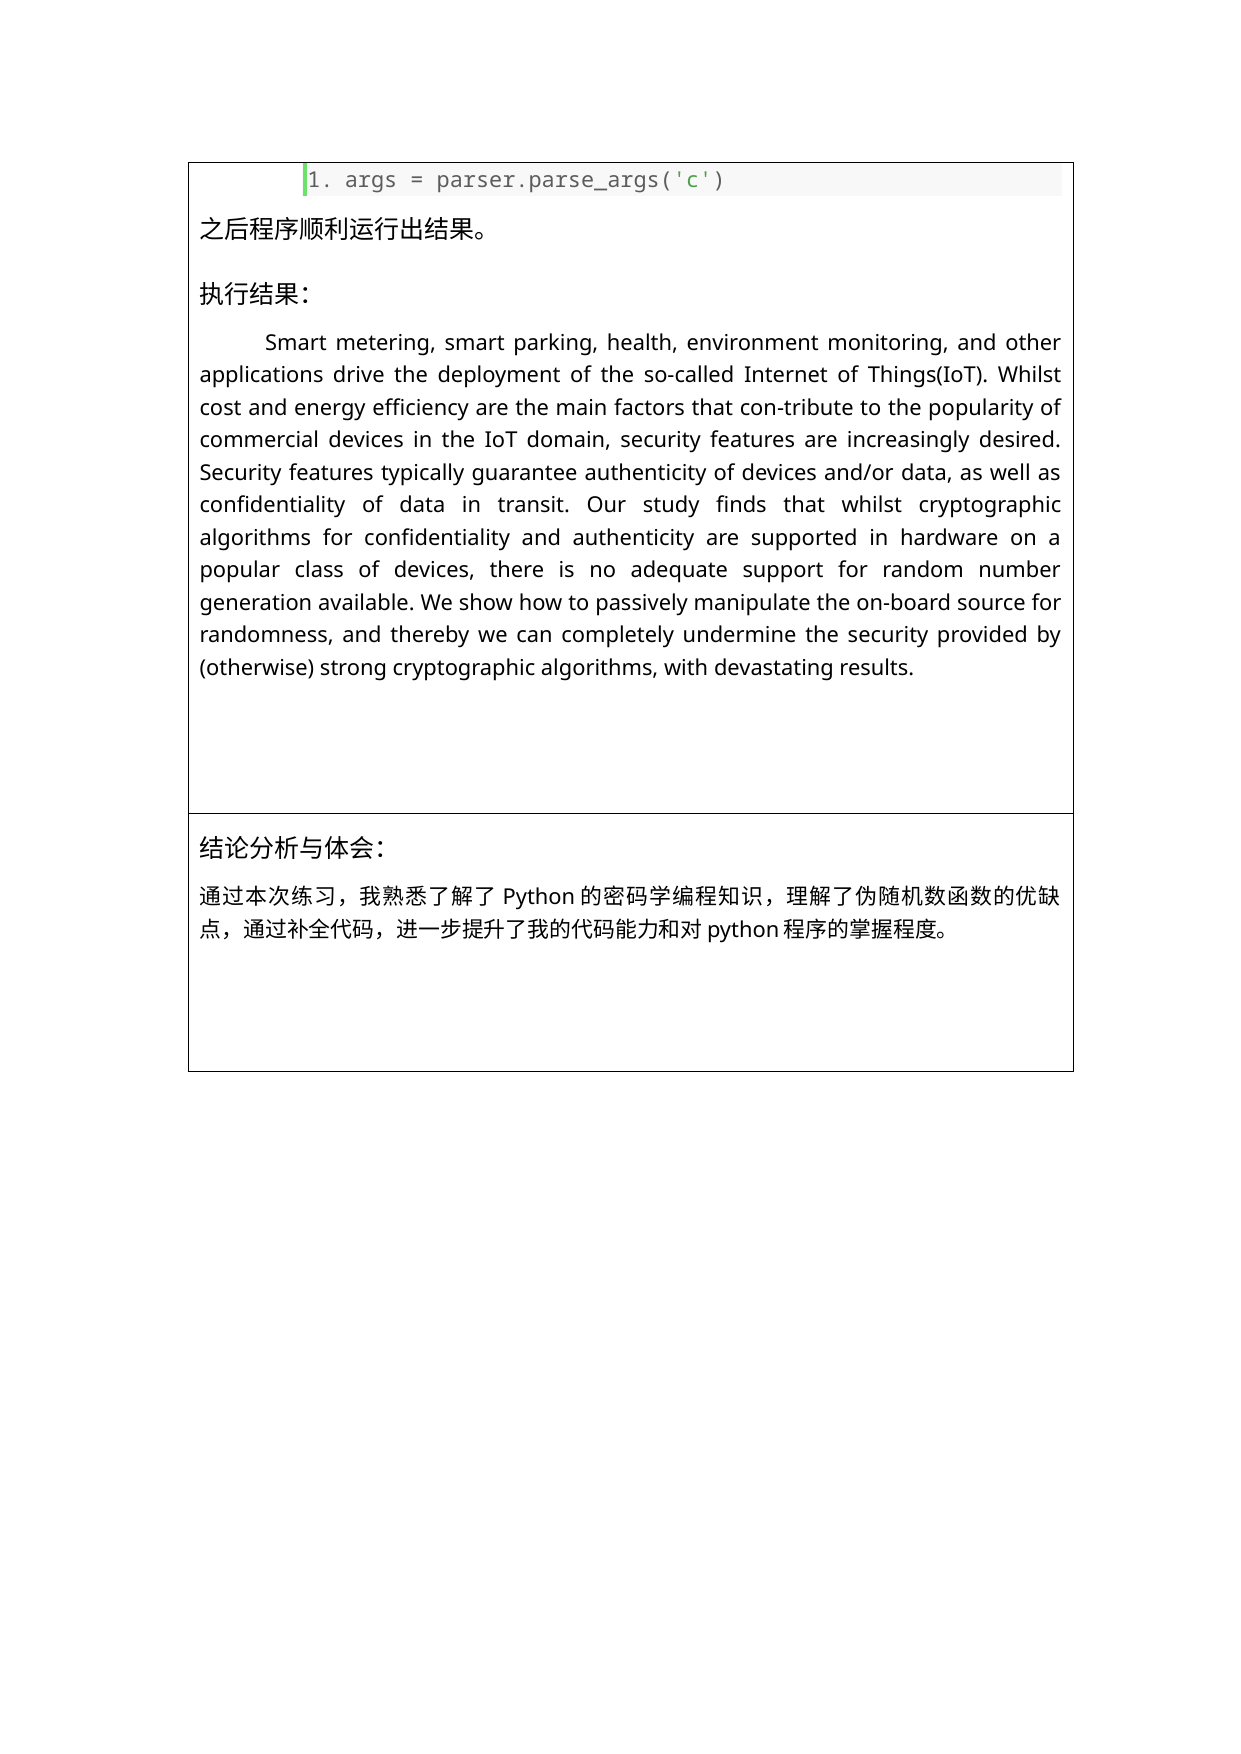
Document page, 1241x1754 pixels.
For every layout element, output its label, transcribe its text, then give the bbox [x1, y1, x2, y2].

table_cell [189, 163, 1073, 813]
table_cell 结论分析与体会： 通过本次练习，我熟悉了解了Python的密码学编程知识，理解了伪随机数函数的优缺点，通过补全代码，进一步提升了我的代码能力和对python程序的掌握程度。 [189, 814, 1073, 1071]
